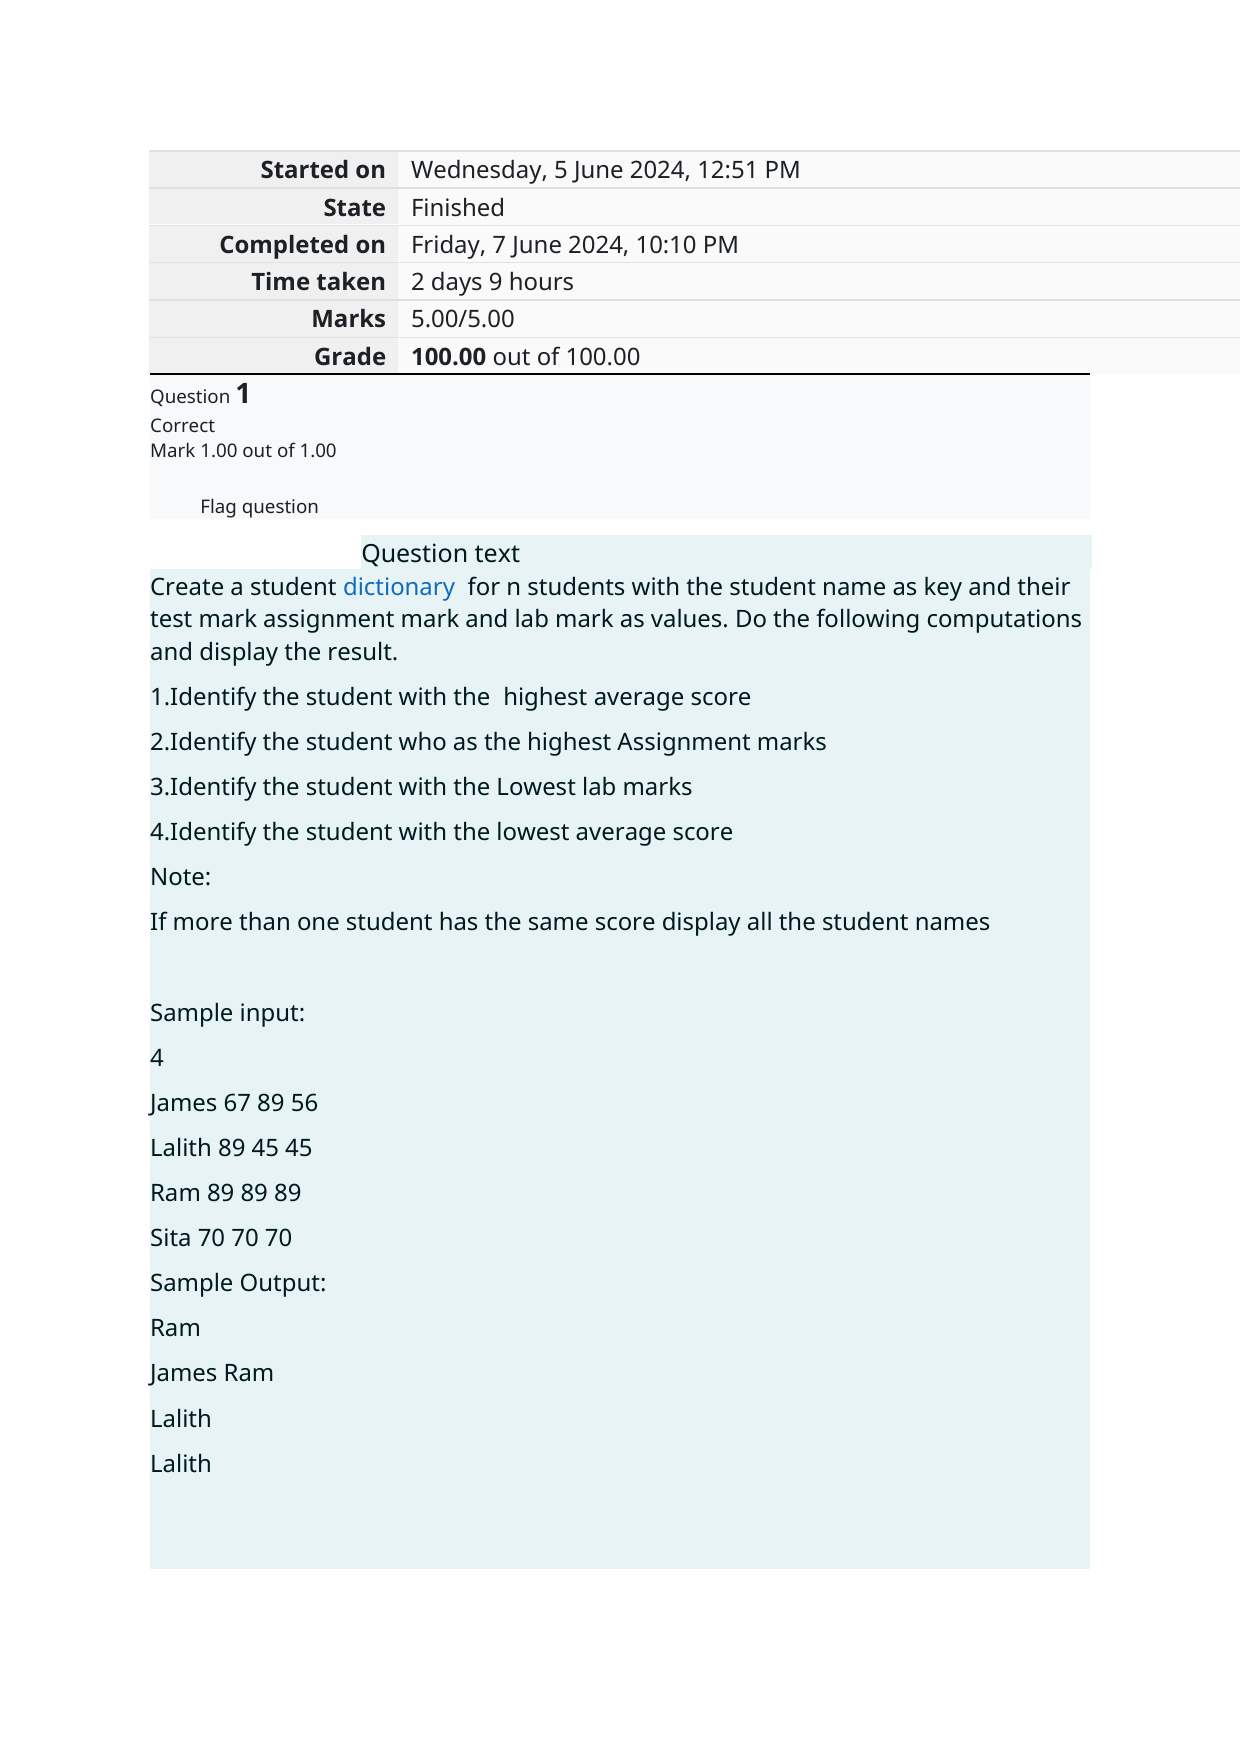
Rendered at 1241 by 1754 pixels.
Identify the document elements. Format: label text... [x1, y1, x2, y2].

text Note: [150, 860, 1090, 893]
text Create a student dictionary for n students with the student name as key and their test mark assignment mark and lab mark as values. Do the following computations and display the result. [150, 569, 1090, 667]
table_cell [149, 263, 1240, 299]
text James Ram [150, 1356, 1090, 1389]
text Lalith [150, 1446, 1090, 1479]
text Correct [150, 412, 1090, 438]
text If more than one student has the same score display all the student names [150, 905, 1090, 938]
text 2.Identify the student who as the highest Assignment marks [150, 725, 1090, 757]
text Sample input: [150, 995, 1090, 1028]
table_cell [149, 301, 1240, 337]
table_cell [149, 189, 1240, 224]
text Ram [150, 1311, 1090, 1344]
text Mark 1.00 out of 1.00 [150, 438, 1090, 463]
text Lalith 89 45 45 [150, 1131, 1090, 1163]
text Question 1 [150, 375, 1090, 412]
text Sample Output: [150, 1266, 1090, 1299]
text Ram 89 89 89 [150, 1176, 1090, 1208]
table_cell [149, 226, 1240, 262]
text Lalith [150, 1401, 1090, 1434]
text 3.Identify the student with the Lowest lab marks [150, 770, 1090, 802]
text 4.Identify the student with the lowest average score [150, 815, 1090, 848]
text 4 [150, 1041, 1090, 1073]
text James 67 89 56 [150, 1086, 1090, 1118]
text Question text [361, 535, 1092, 569]
text Sita 70 70 70 [150, 1221, 1090, 1253]
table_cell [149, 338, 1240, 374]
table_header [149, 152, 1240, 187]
text Flag question [150, 463, 1090, 519]
text 1.Identify the student with the highest average score [150, 680, 1090, 712]
